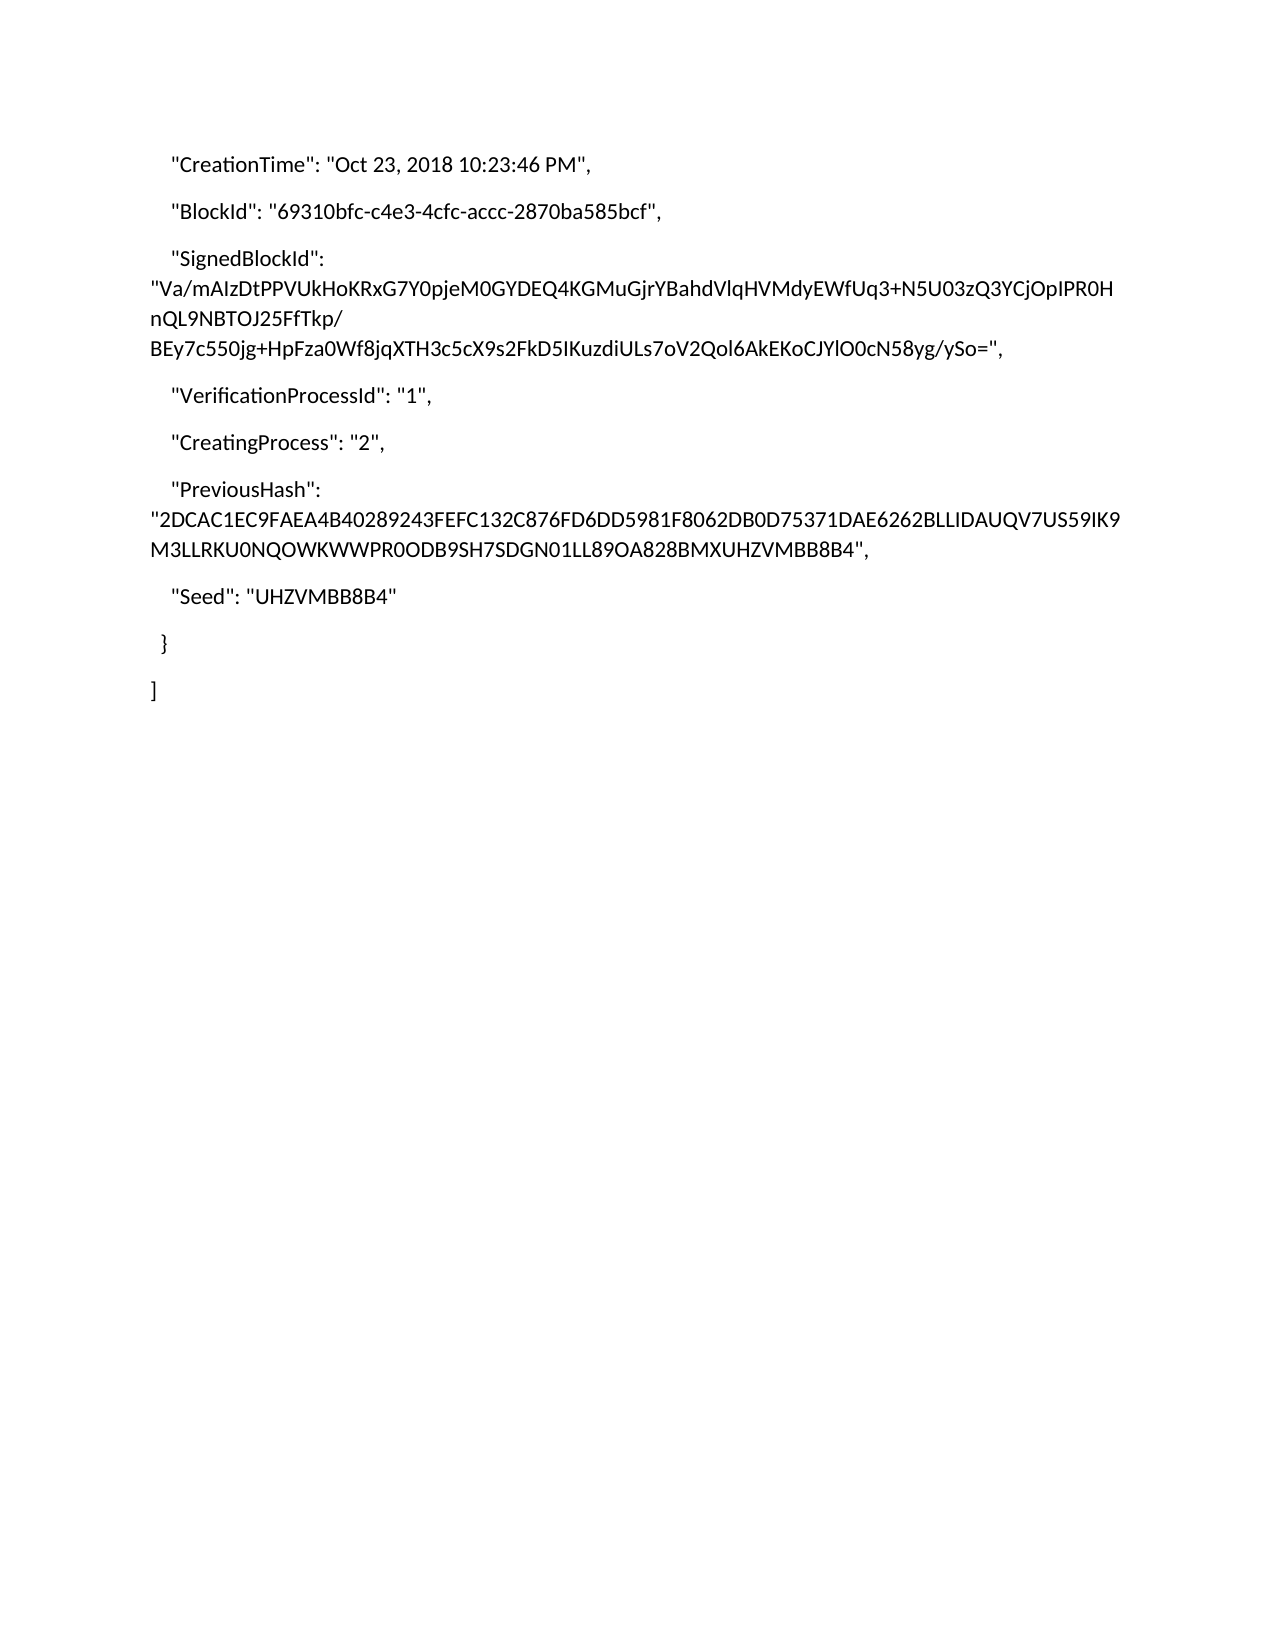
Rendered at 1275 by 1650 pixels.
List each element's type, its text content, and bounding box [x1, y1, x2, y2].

text ] [150, 676, 1125, 704]
text "CreatingProcess": "2", [150, 428, 1125, 456]
text } [150, 629, 1125, 657]
text "PreviousHash": "2DCAC1EC9FAEA4B40289243FEFC132C876FD6DD5981F8062DB0D75371DAE6262BLLIDAUQV7US59IK9M3LLRKU0NQOWKWWPR0ODB9SH7SDGN01LL89OA828BMXUHZVMBB8B4", [150, 475, 1125, 563]
text "CreationTime": "Oct 23, 2018 10:23:46 PM", [150, 150, 1125, 178]
text "VerificationProcessId": "1", [150, 381, 1125, 409]
text "Seed": "UHZVMBB8B4" [150, 582, 1125, 610]
text "BlockId": "69310bfc-c4e3-4cfc-accc-2870ba585bcf", [150, 197, 1125, 225]
text "SignedBlockId": "Va/mAIzDtPPVUkHoKRxG7Y0pjeM0GYDEQ4KGMuGjrYBahdVlqHVMdyEWfUq3+N5U03zQ3YCjOpIPR0HnQL9NBTOJ25FfTkp/BEy7c550jg+HpFza0Wf8jqXTH3c5cX9s2FkD5IKuzdiULs7oV2Qol6AkEKoCJYlO0cN58yg/ySo=", [150, 244, 1125, 362]
